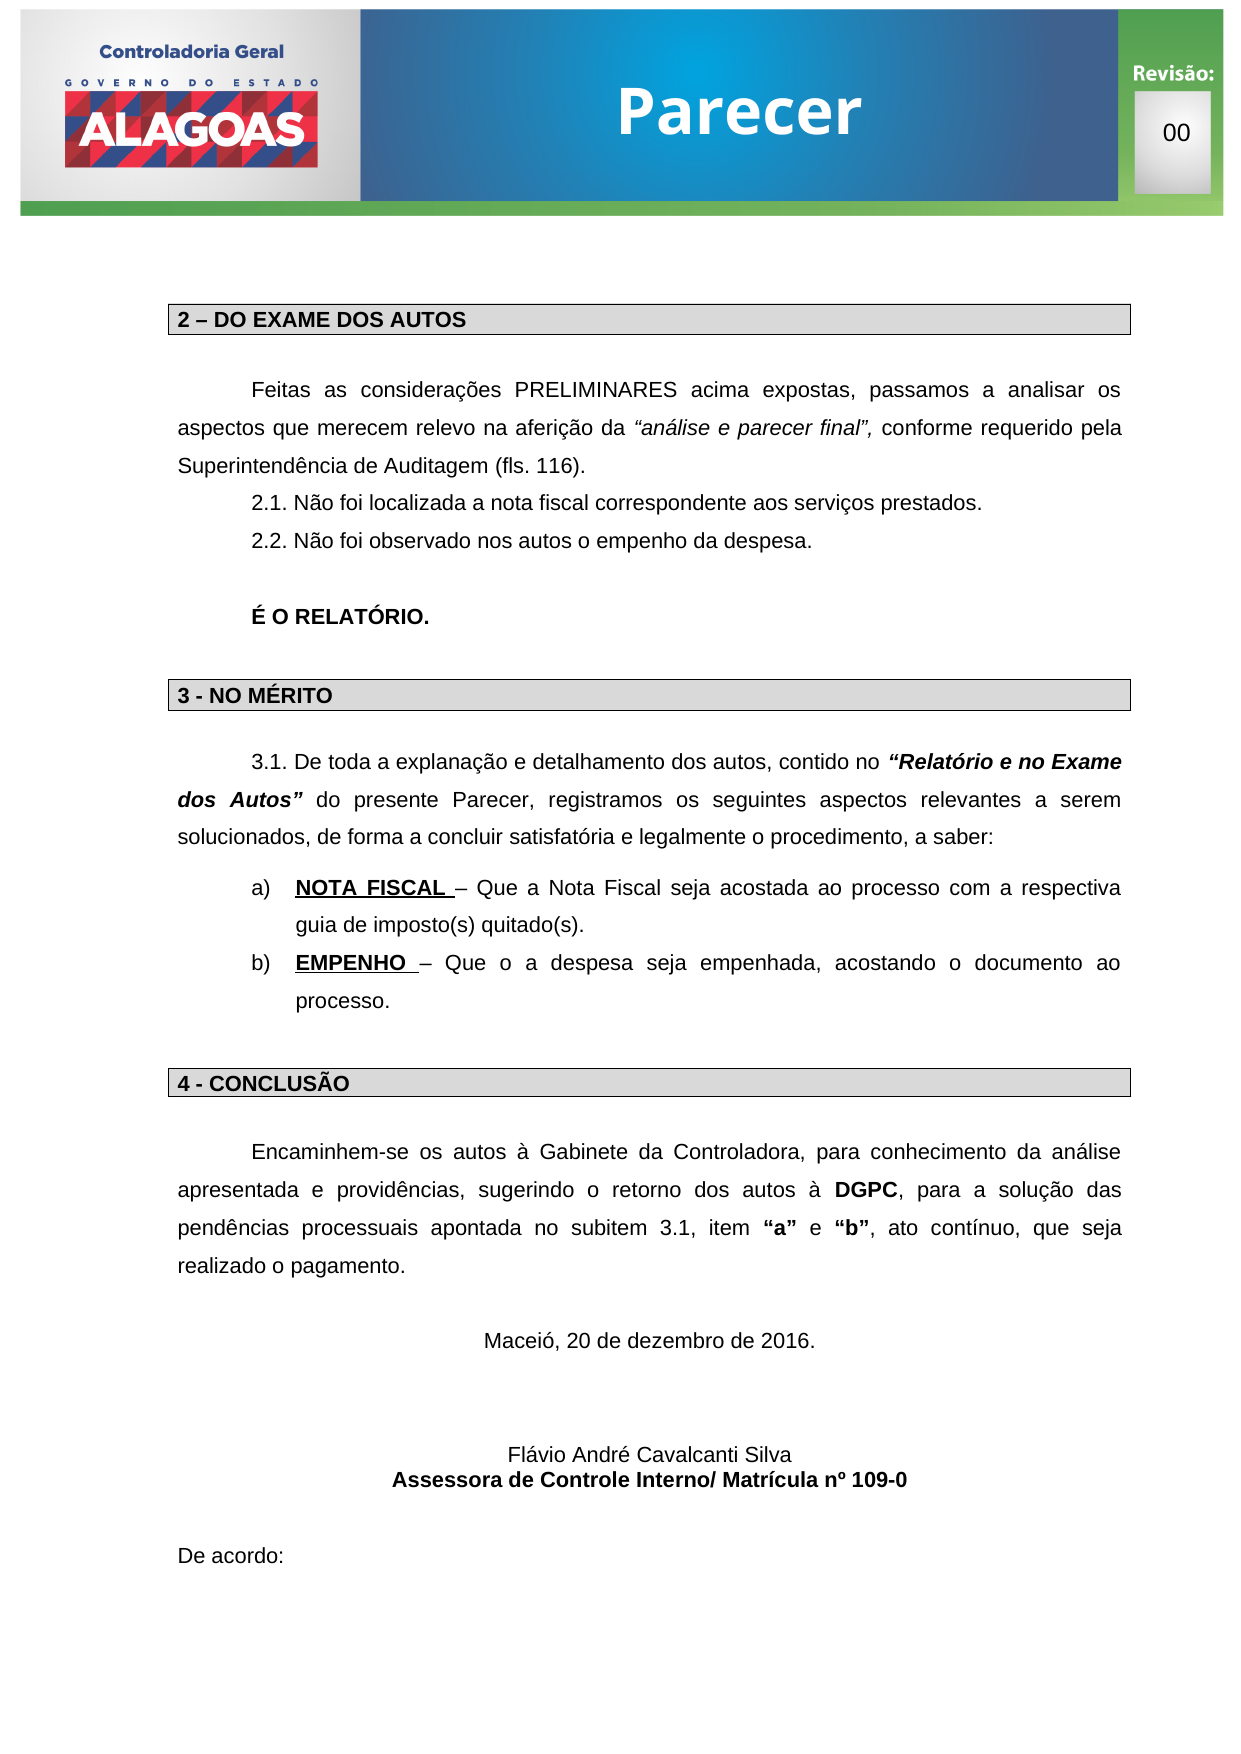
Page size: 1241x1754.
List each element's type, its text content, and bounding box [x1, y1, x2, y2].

text Assessora de Controle Interno/ Matrícula nº 109-0 [177, 1467, 1122, 1492]
text 2.1. Não foi localizada a nota fiscal correspondente aos serviços prestados. [177, 490, 1122, 516]
text 3 - NO MÉRITO [169, 680, 1130, 710]
list EMPENHO – Que o a despesa seja empenhada, acostando o documento ao processo. [251, 950, 1122, 1013]
text Encaminhem-se os autos à Gabinete da Controladora, para conhecimento da análise apresentada e providências, sugerindo o retorno dos autos à DGPC, para a solução das pendências processuais apontada no subitem 3.1, item “a” e “b”, ato contínuo, que seja realizado o pagamento. [177, 1139, 1122, 1278]
text 3.1. De toda a explanação e detalhamento dos autos, contido no “Relatório e no Exame dos Autos” do presente Parecer, registramos os seguintes aspectos relevantes a serem solucionados, de forma a concluir satisfatória e legalmente o procedimento, a saber: [177, 749, 1122, 849]
text Feitas as considerações PRELIMINARES acima expostas, passamos a analisar os aspectos que merecem relevo na aferição da “análise e parecer final”, conforme requerido pela Superintendência de Auditagem (fls. 116). [177, 377, 1122, 478]
text Flávio André Cavalcanti Silva [177, 1442, 1122, 1467]
text 4 - CONCLUSÃO [169, 1069, 1130, 1096]
text 2 – DO EXAME DOS AUTOS [169, 305, 1130, 334]
text Maceió, 20 de dezembro de 2016. [177, 1328, 1122, 1353]
picture [20, 9, 1224, 216]
text É O RELATÓRIO. [177, 604, 1122, 629]
text De acordo: [177, 1542, 1122, 1568]
text 2.2. Não foi observado nos autos o empenho da despesa. [177, 528, 1122, 553]
list NOTA FISCAL – Que a Nota Fiscal seja acostada ao processo com a respectiva guia de imposto(s) quitado(s). [251, 874, 1122, 938]
